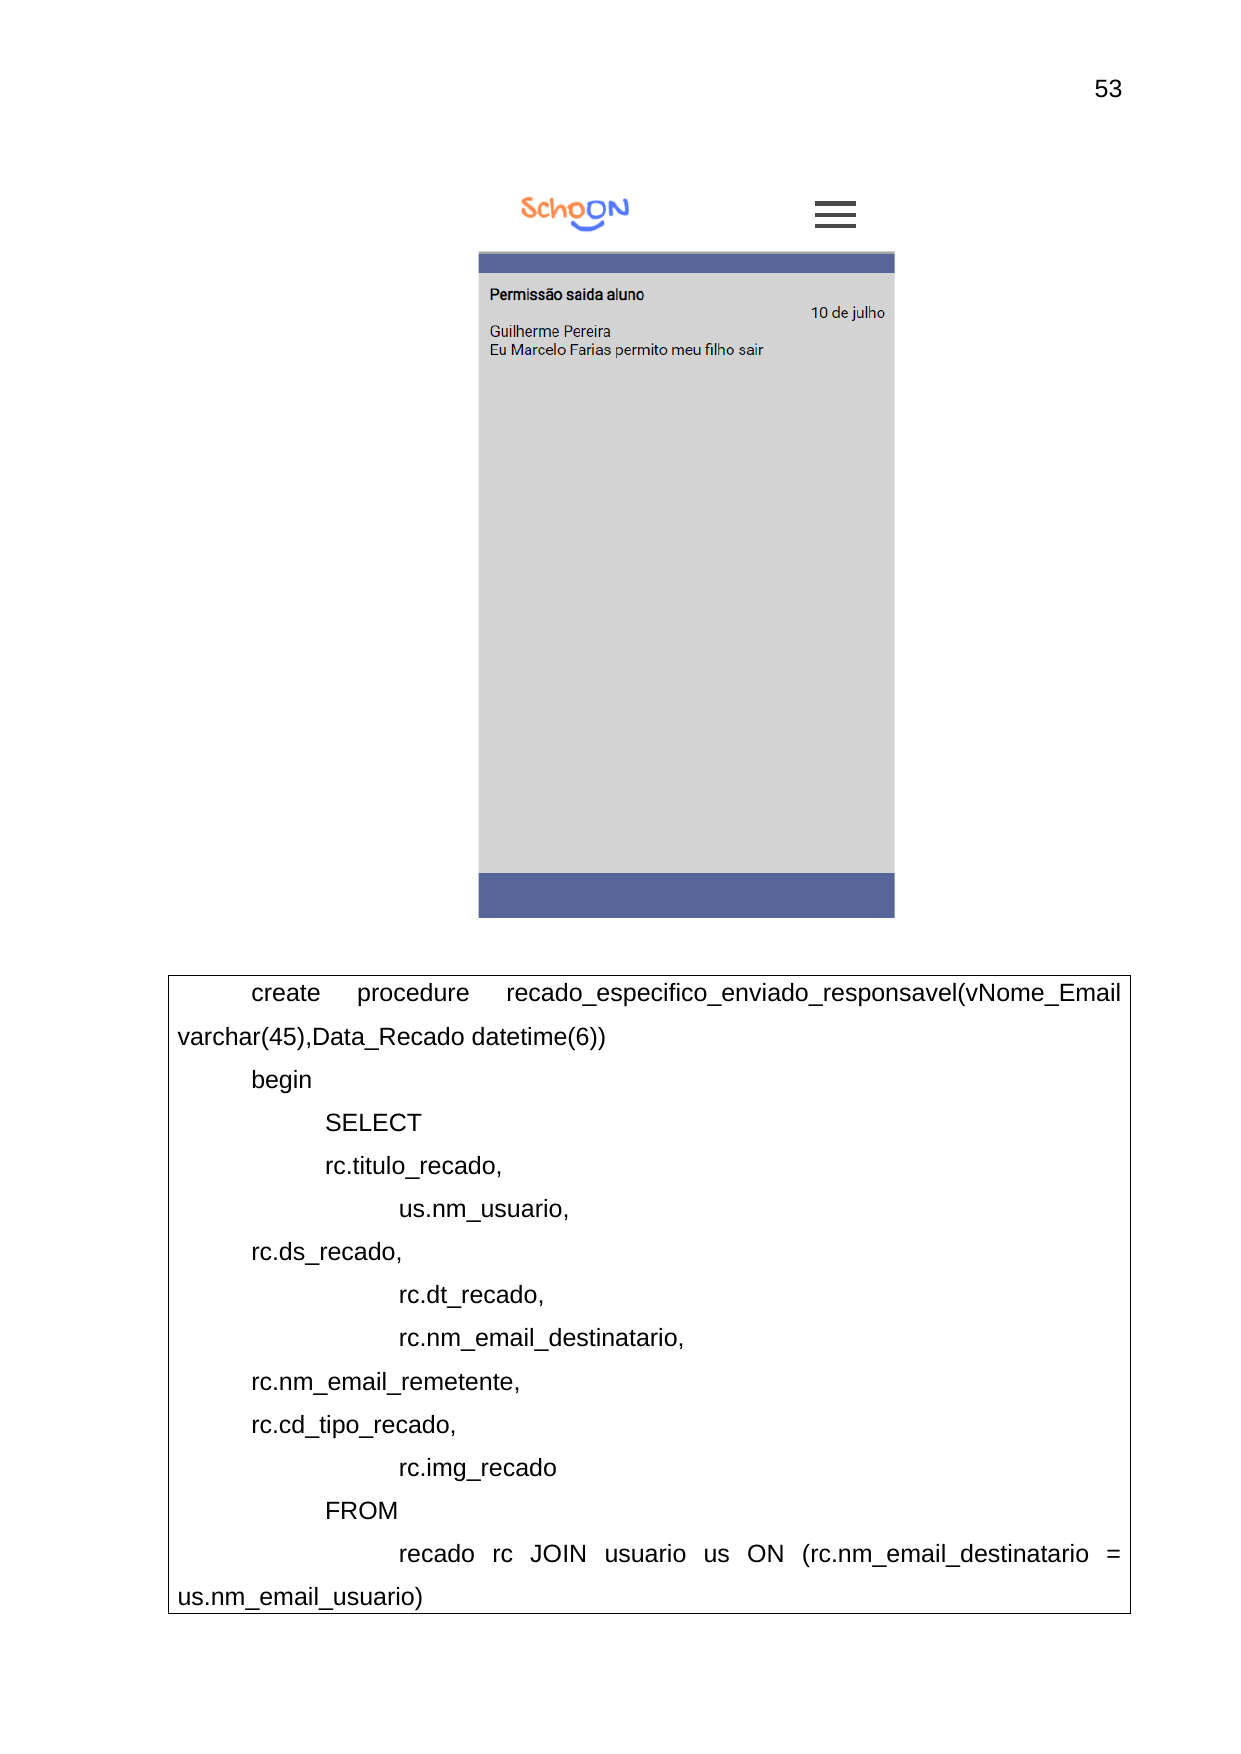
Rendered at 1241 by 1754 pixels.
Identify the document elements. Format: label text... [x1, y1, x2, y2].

text SELECT [169, 1105, 1130, 1137]
picture [478, 177, 895, 918]
text rc.nm_email_destinatario, [169, 1320, 1130, 1352]
text recado rc JOIN usuario us ON (rc.nm_email_destinatario = us.nm_email_usuario) [169, 1536, 1130, 1613]
text rc.titulo_recado, [169, 1148, 1130, 1180]
text us.nm_usuario, [169, 1191, 1130, 1223]
text rc.ds_recado, [169, 1234, 1130, 1266]
text FROM [169, 1493, 1130, 1525]
text create procedure recado_especifico_enviado_responsavel(vNome_Email varchar(45),Data_Recado datetime(6)) [169, 976, 1130, 1050]
text begin [169, 1062, 1130, 1093]
text rc.dt_recado, [169, 1277, 1130, 1309]
text rc.nm_email_remetente, [169, 1363, 1130, 1395]
text rc.cd_tipo_recado, [169, 1407, 1130, 1438]
text rc.img_recado [169, 1450, 1130, 1482]
